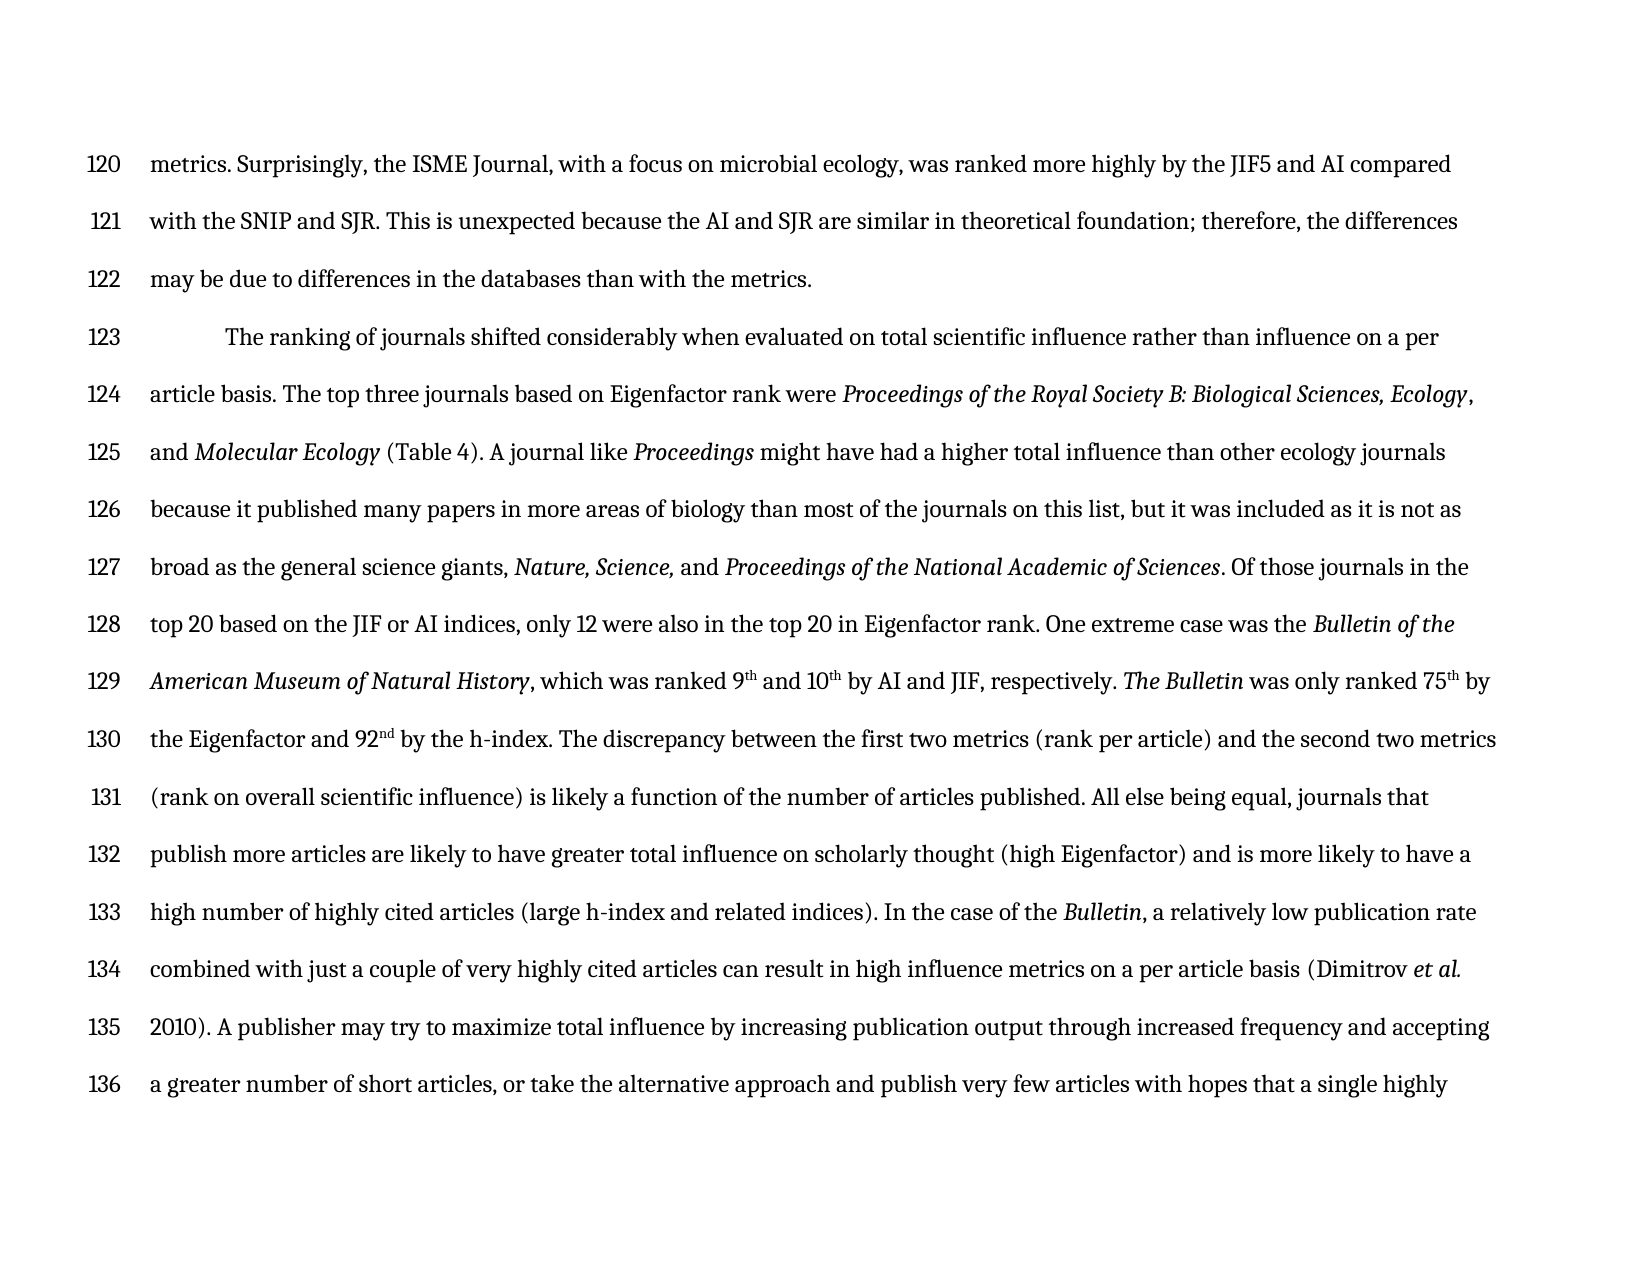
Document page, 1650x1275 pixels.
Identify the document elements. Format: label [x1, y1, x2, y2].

text [150, 150, 1500, 294]
text [150, 322, 1500, 1099]
